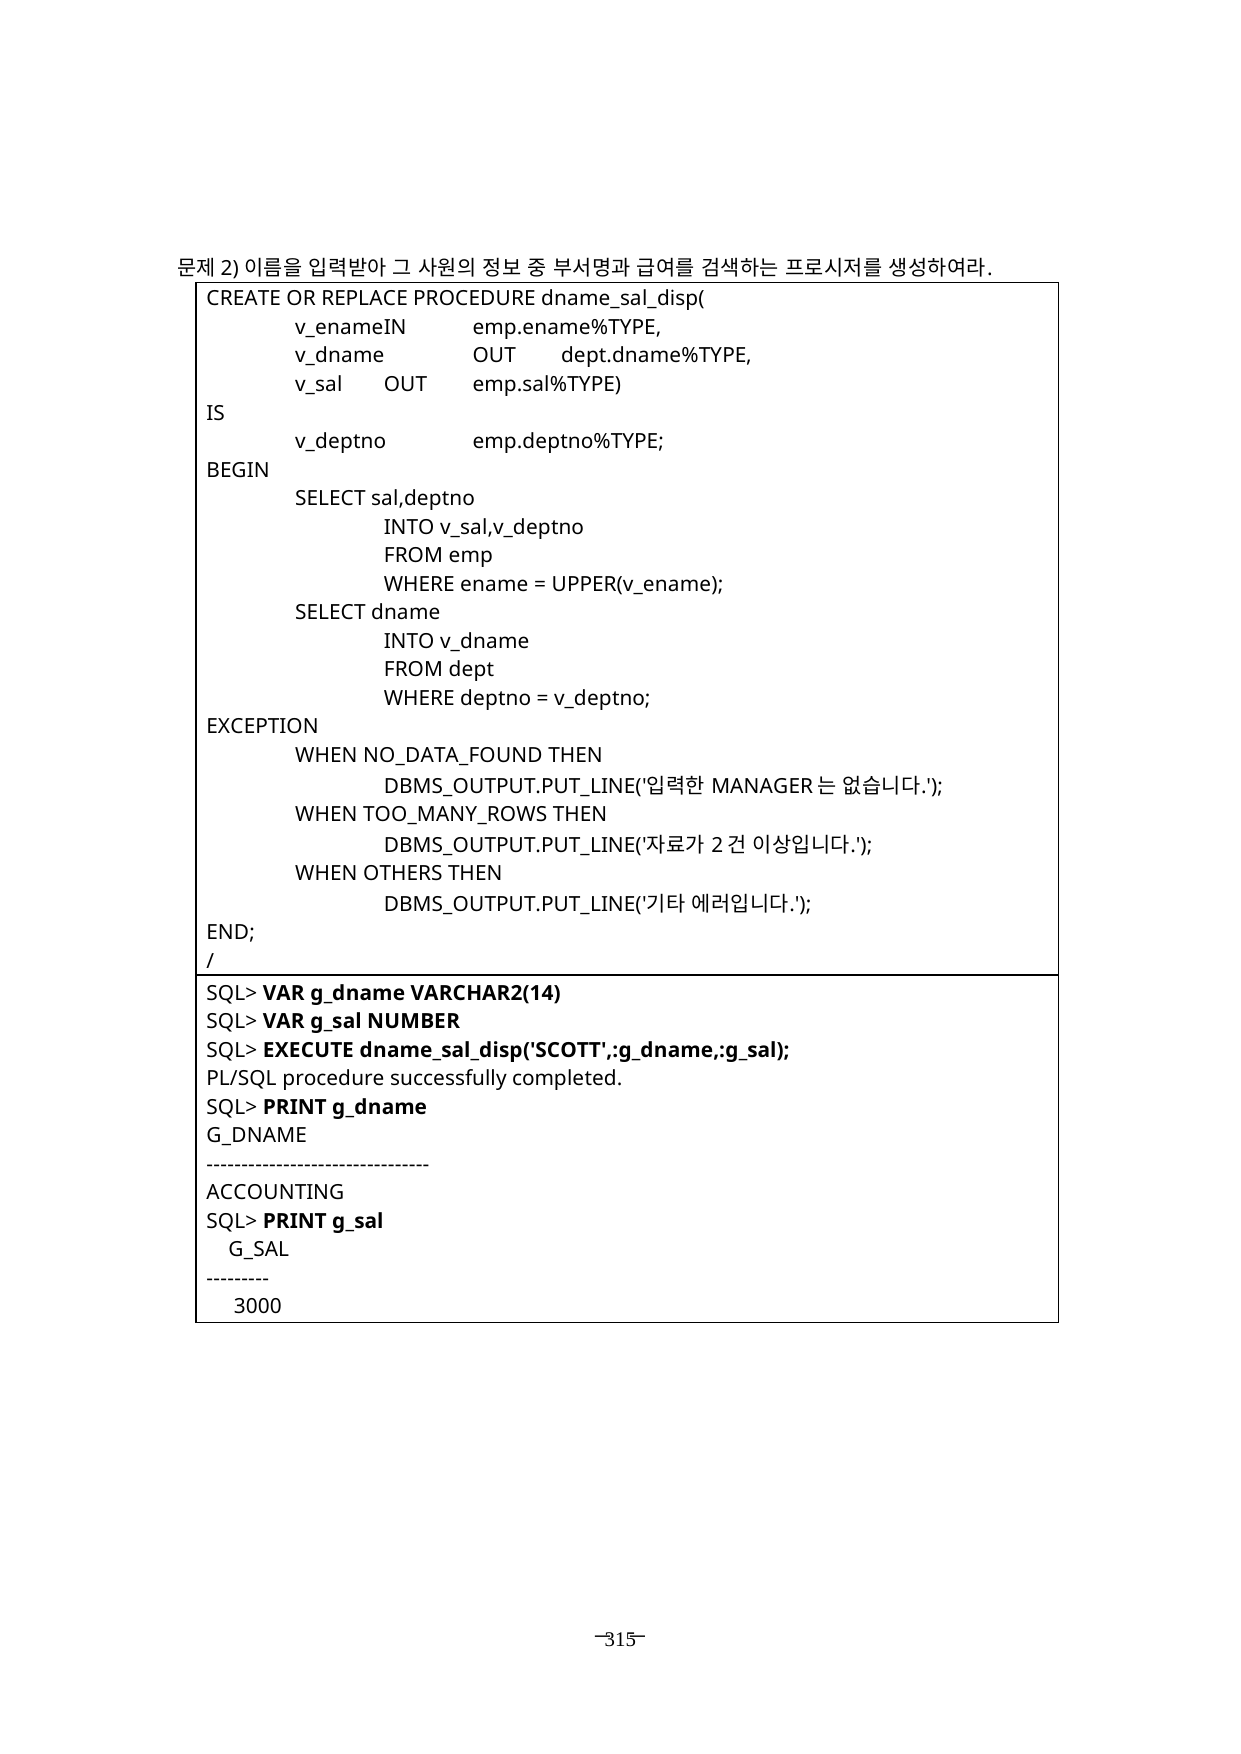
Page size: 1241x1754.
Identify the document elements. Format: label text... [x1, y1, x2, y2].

table_header CREATE OR REPLACE PROCEDURE dname_sal_disp( v_ename IN emp.ename%TYPE, v_dname OUT dept.dname%TYPE, v_sal OUT emp.sal%TYPE) IS v_deptno emp.deptno%TYPE; BEGIN SELECT sal,deptno INTO v_sal,v_deptno FROM emp WHERE ename = UPPER(v_ename); SELECT dname INTO v_dname FROM dept WHERE deptno = v_deptno; EXCEPTION WHEN NO_DATA_FOUND THEN DBMS_OUTPUT.PUT_LINE('입력한 MANAGER는 없습니다.'); WHEN TOO_MANY_ROWS THEN DBMS_OUTPUT.PUT_LINE('자료가 2건 이상입니다.'); WHEN OTHERS THEN DBMS_OUTPUT.PUT_LINE('기타 에러입니다.'); END; / [197, 283, 1058, 974]
table_cell SQL> VAR g_dname VARCHAR2(14) SQL> VAR g_sal NUMBER SQL> EXECUTE dname_sal_disp('SCOTT',:g_dname,:g_sal); PL/SQL procedure successfully completed. SQL> PRINT g_dname G_DNAME -------------------------------- ACCOUNTING SQL> PRINT g_sal G_SAL --------- 3000 [197, 976, 1058, 1321]
text 문제2) 이름을 입력받아 그 사원의 정보 중 부서명과 급여를 검색하는 프로시저를 생성하여라. [177, 244, 1063, 282]
